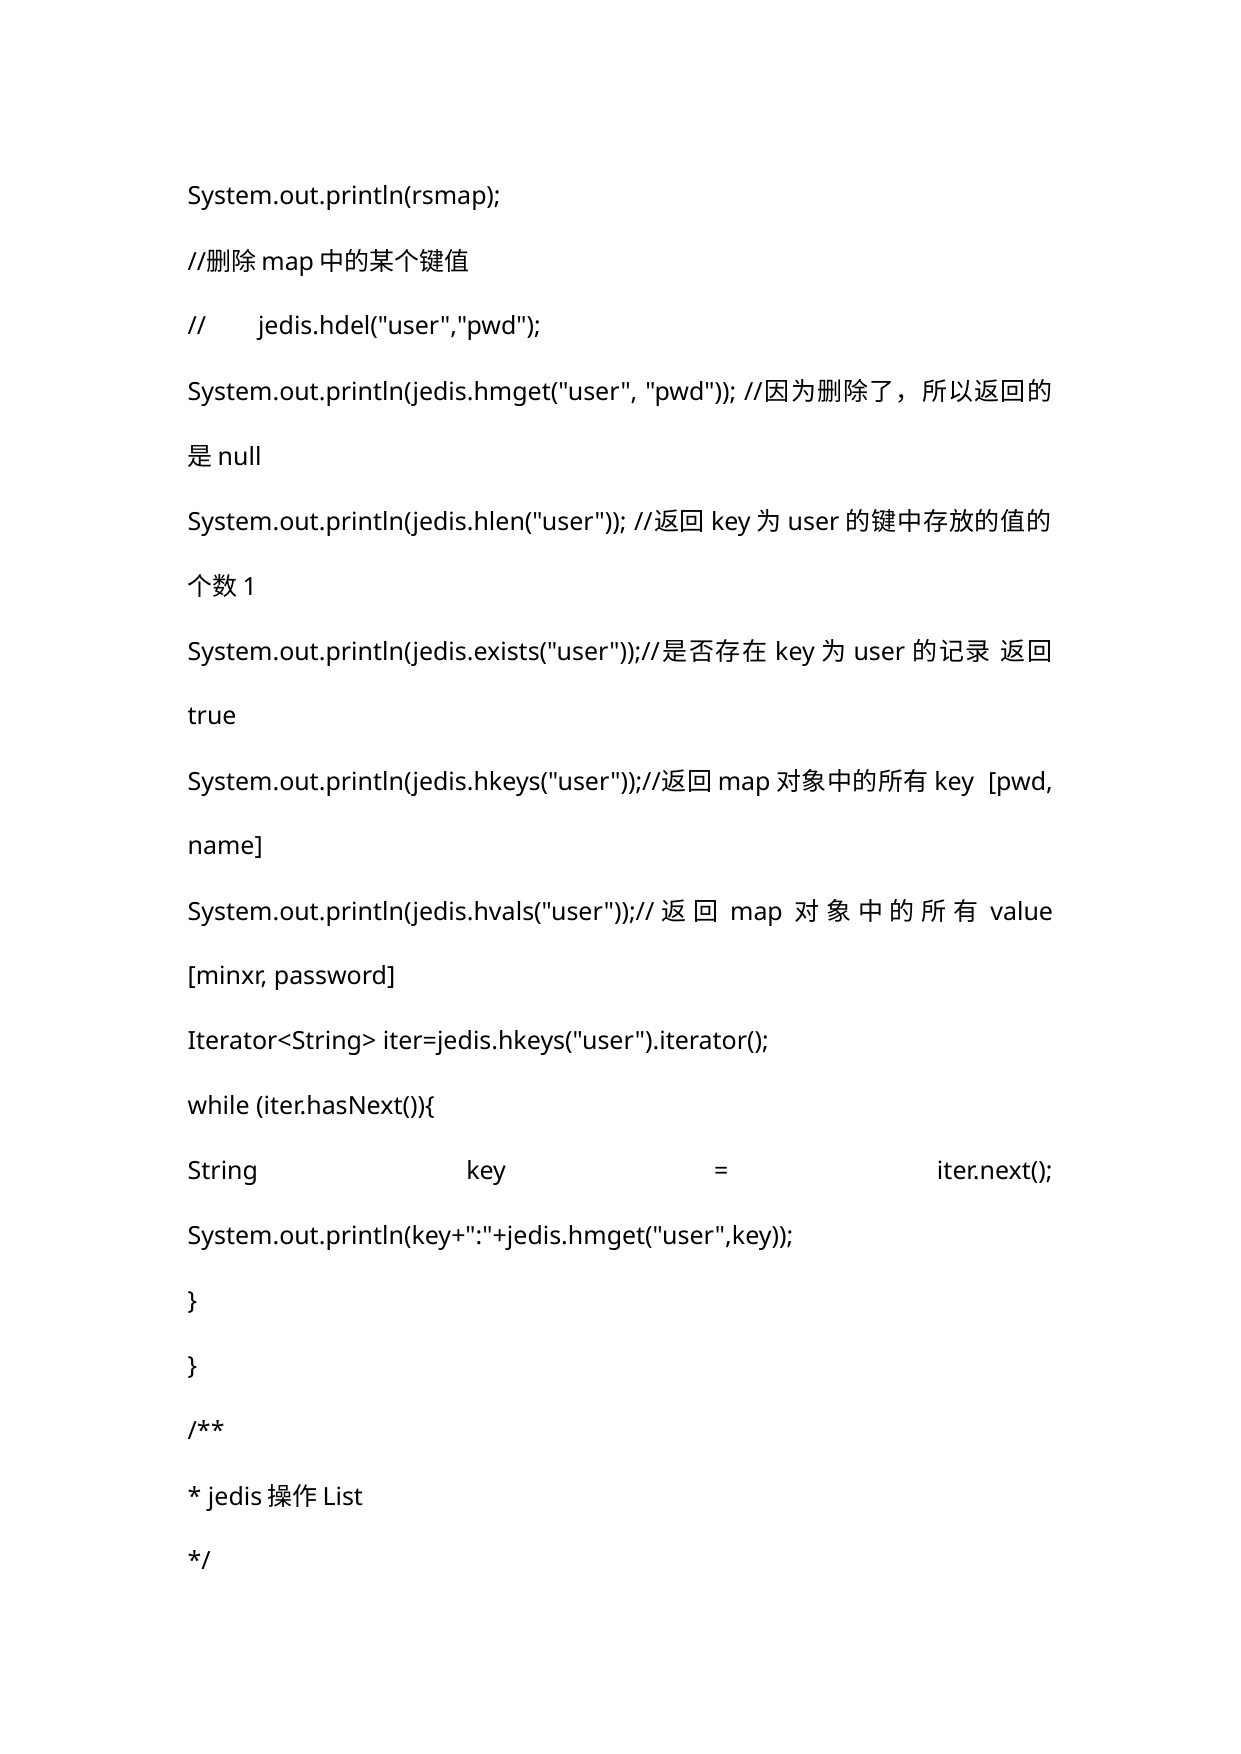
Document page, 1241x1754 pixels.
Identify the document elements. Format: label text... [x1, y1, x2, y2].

text Iterator<String> iter=jedis.hkeys("user").iterator(); [187, 1007, 1053, 1072]
text //删除map中的某个键值 [187, 227, 1053, 292]
text } [187, 1267, 1053, 1332]
text System.out.println(jedis.hmget("user", "pwd")); //因为删除了，所以返回的是null [187, 357, 1053, 487]
text // jedis.hdel("user","pwd"); [187, 292, 1053, 357]
text System.out.println(jedis.hvals("user"));//返回map对象中的所有value [minxr, password] [187, 877, 1053, 1007]
text /** [187, 1397, 1053, 1462]
text System.out.println(jedis.hkeys("user"));//返回map对象中的所有key [pwd, name] [187, 747, 1053, 877]
text System.out.println(rsmap); [187, 162, 1053, 227]
text while (iter.hasNext()){ [187, 1072, 1053, 1137]
text String key = iter.next(); System.out.println(key+":"+jedis.hmget("user",key)); [187, 1137, 1053, 1267]
text System.out.println(jedis.exists("user"));//是否存在key为user的记录 返回true [187, 617, 1053, 747]
text } [187, 1332, 1053, 1397]
text System.out.println(jedis.hlen("user")); //返回key为user的键中存放的值的个数1 [187, 487, 1053, 617]
text * jedis操作List [187, 1462, 1053, 1527]
text */ [187, 1527, 1053, 1592]
